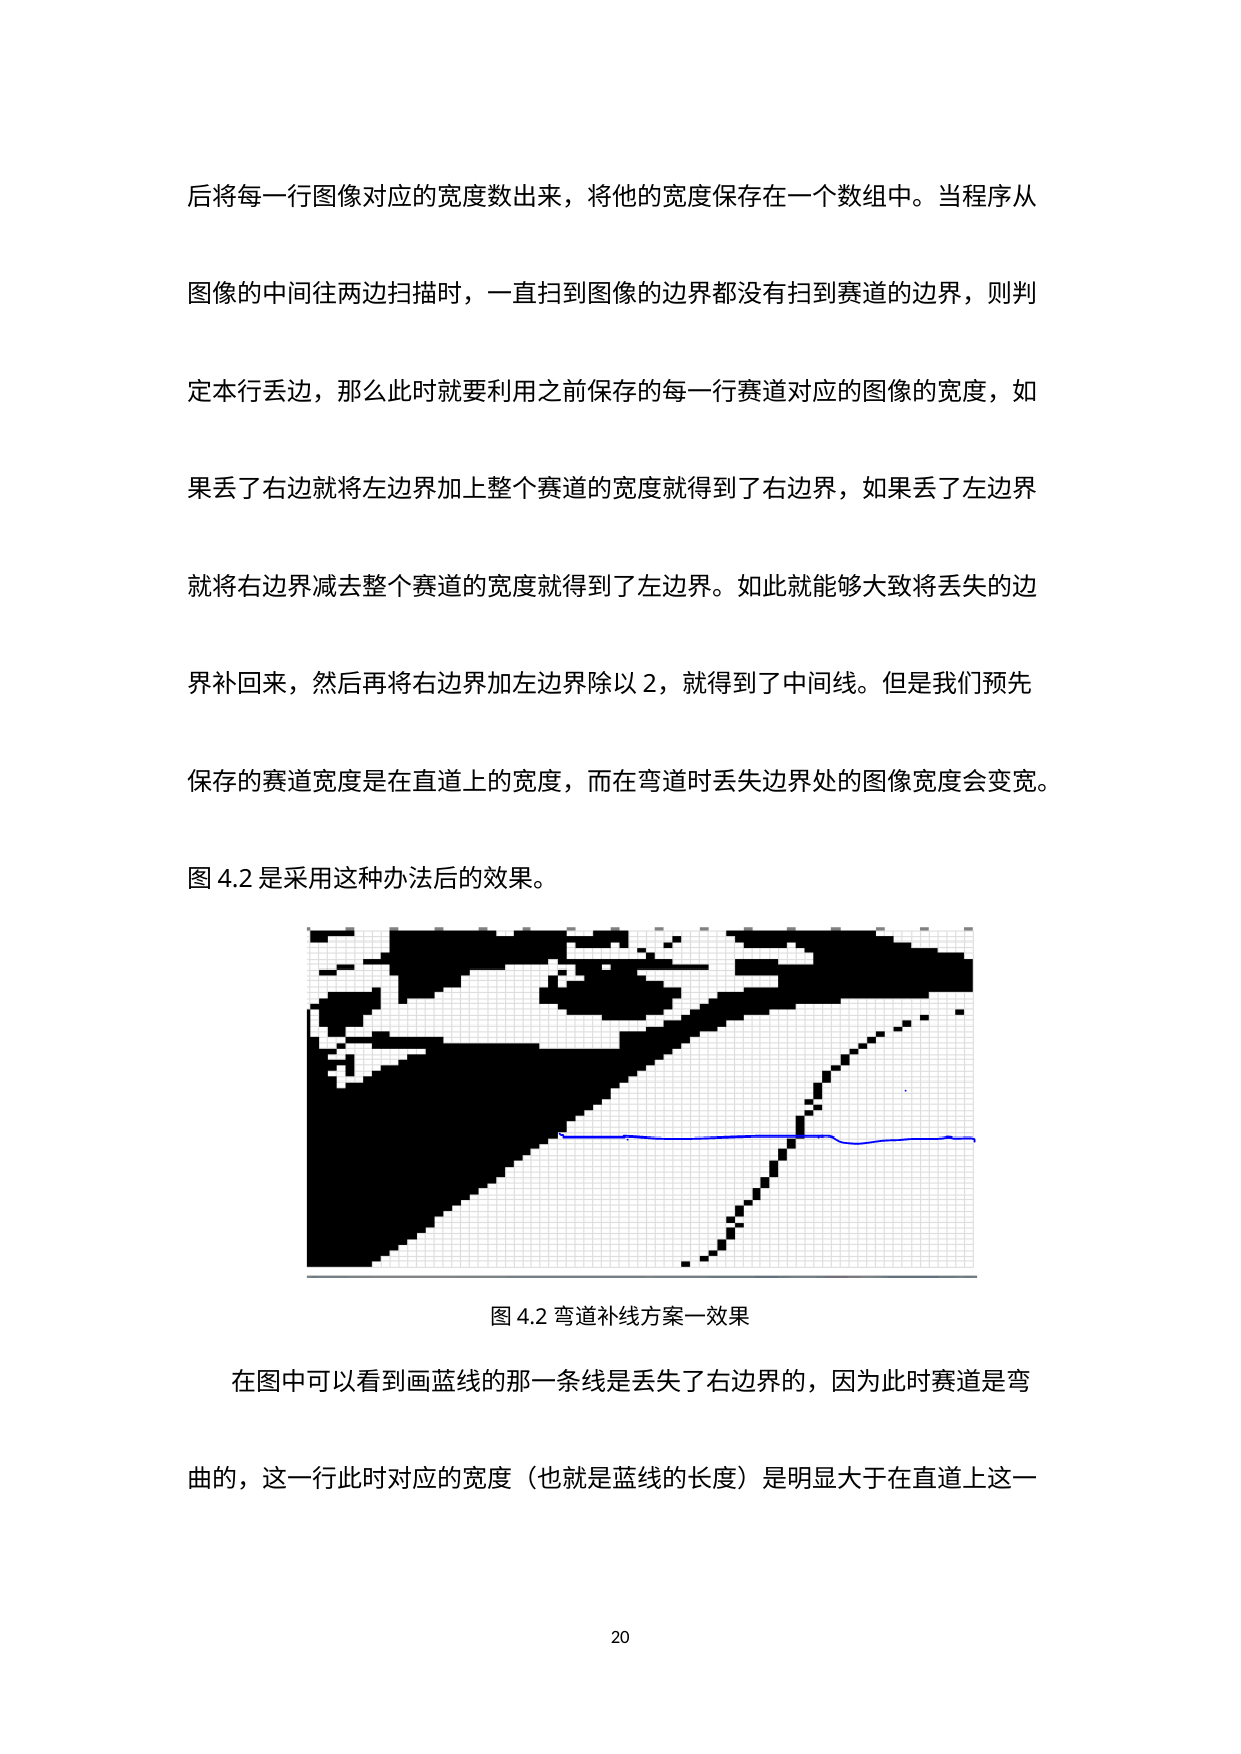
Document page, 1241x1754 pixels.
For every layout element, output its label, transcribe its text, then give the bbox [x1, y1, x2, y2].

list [187, 1347, 1053, 1509]
picture [306, 927, 978, 1278]
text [187, 162, 1053, 909]
text 图4.2 弯道补线方案一效果 [187, 1298, 1053, 1331]
